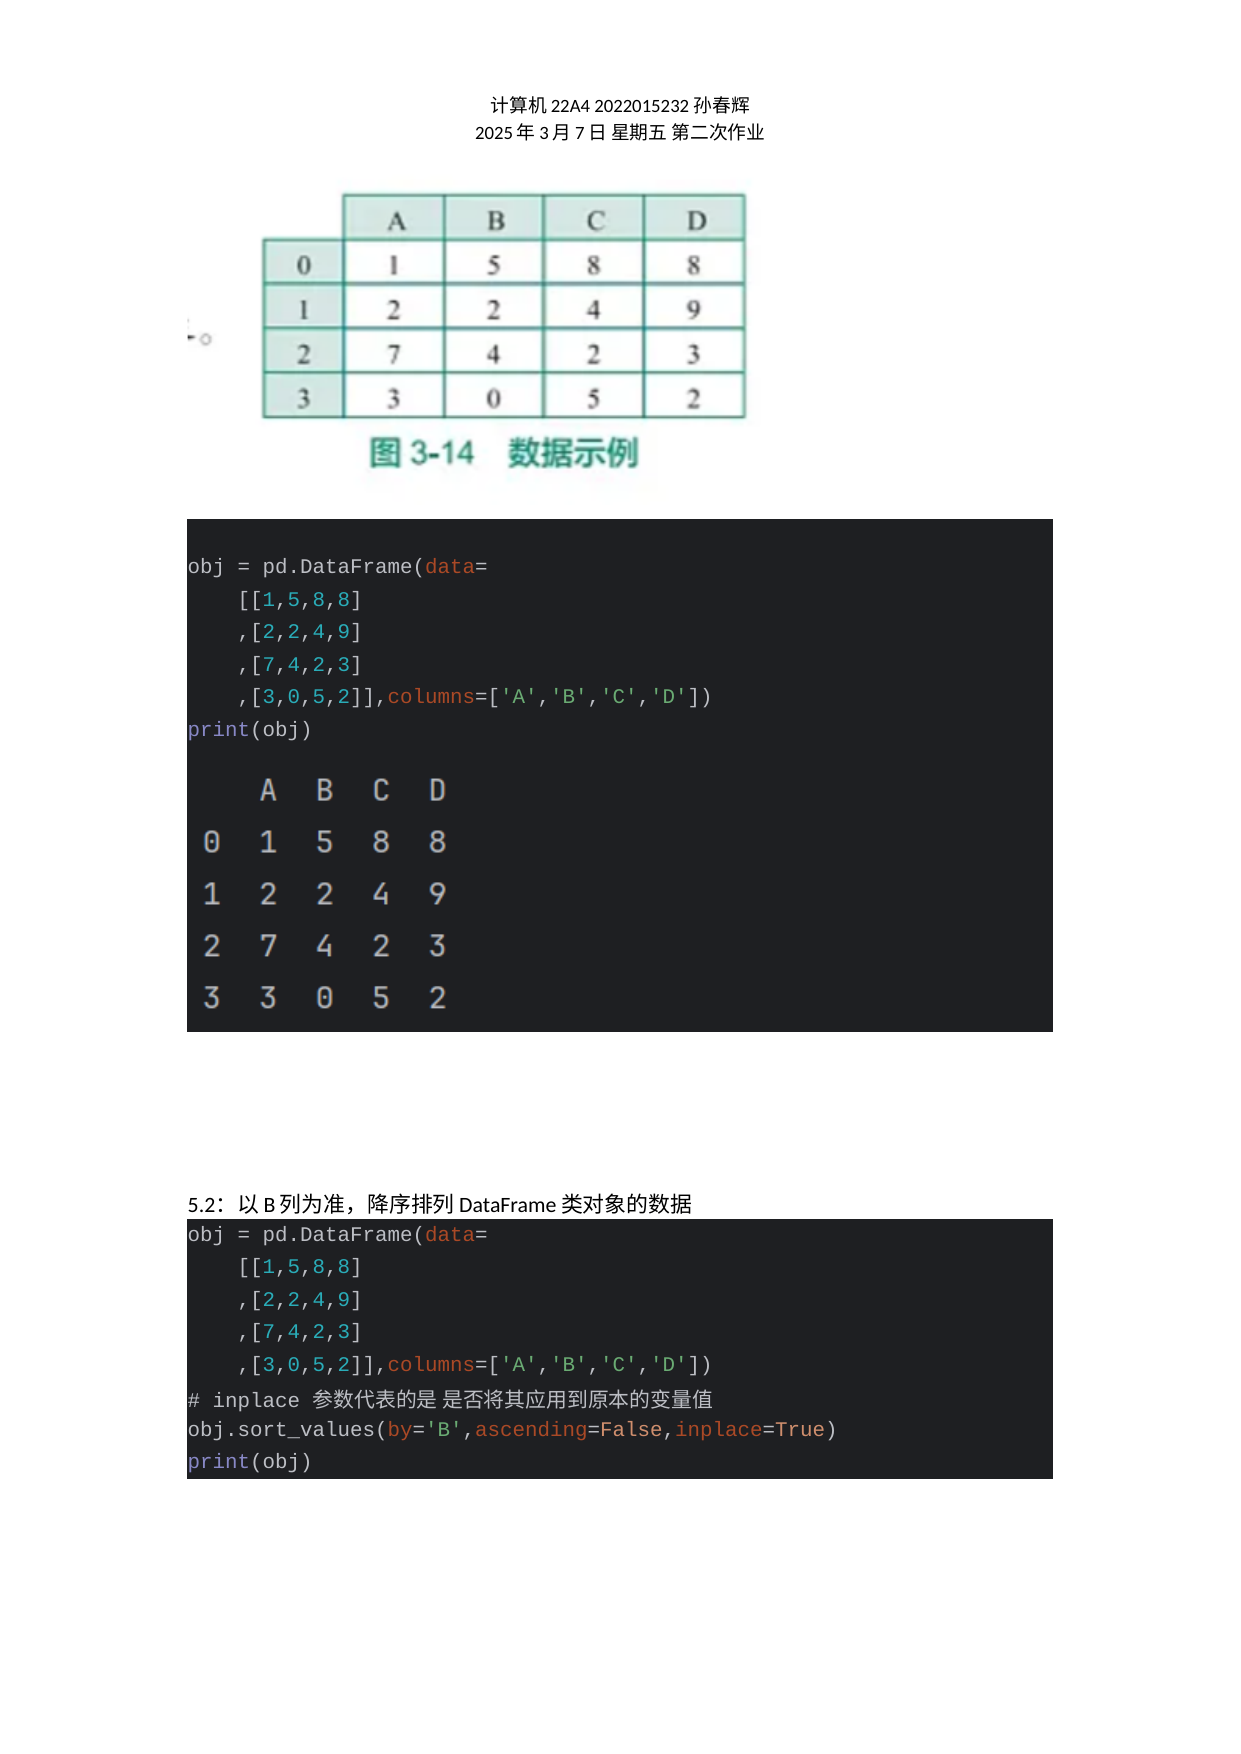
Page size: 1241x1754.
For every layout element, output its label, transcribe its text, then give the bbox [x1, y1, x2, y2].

text obj = pd.DataFrame(data= [[1,5,8,8] ,[2,2,4,9] ,[7,4,2,3] ,[3,0,5,2]],columns=['A','B','C','D']) # inplace 参数代表的是 是否将其应用到原本的变量值 obj.sort_values(by='B',ascending=False,inplace=True) print(obj) [187, 1219, 1053, 1479]
picture [187, 162, 811, 505]
text 5.2：以B列为准，降序排列DataFrame类对象的数据 [187, 1187, 1053, 1219]
picture [187, 772, 579, 1029]
text obj = pd.DataFrame(data= [[1,5,8,8] ,[2,2,4,9] ,[7,4,2,3] ,[3,0,5,2]],columns=['A','B','C','D']) print(obj) [187, 519, 1053, 747]
